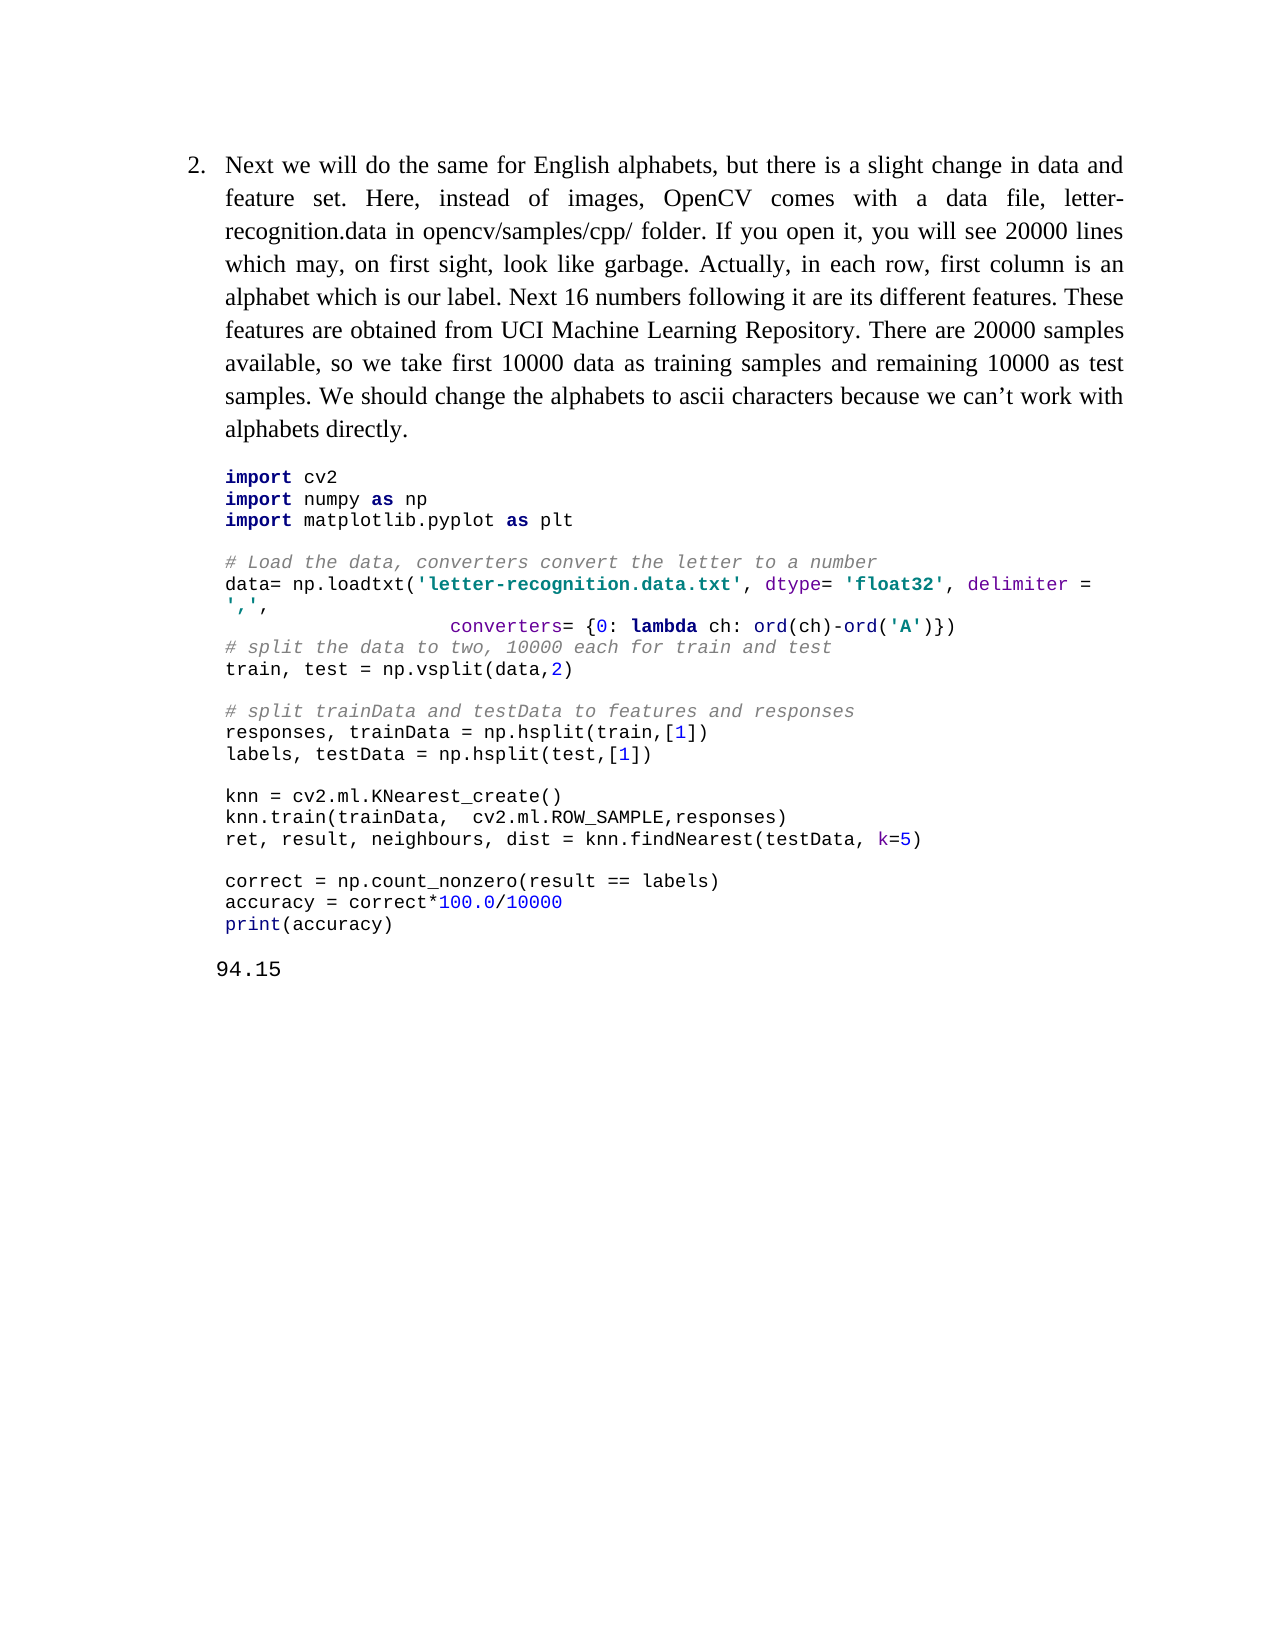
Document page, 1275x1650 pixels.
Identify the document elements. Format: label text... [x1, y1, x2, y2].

text 94.15 [150, 957, 1125, 983]
list Next we will do the same for English alphabets, but there is a slight change in data and feature set. Here, instead of images, OpenCV comes with a data file, letter-recognition.data in opencv/samples/cpp/ folder. If you open it, you will see 20000 lines which may, on first sight, look like garbage. Actually, in each row, first column is an alphabet which is our label. Next 16 numbers following it are its different features. These features are obtained from UCI Machine Learning Repository. There are 20000 samples available, so we take first 10000 data as training samples and remaining 10000 as test samples. We should change the alphabets to ascii characters because we can’t work with alphabets directly. [187, 150, 1125, 443]
text import cv2 import numpy as np import matplotlib.pyplot as plt # Load the data, converters convert the letter to a number data= np.loadtxt('letter-recognition.data.txt', dtype= 'float32', delimiter = ',', converters= {0: lambda ch: ord(ch)-ord('A')}) # split the data to two, 10000 each for train and test train, test = np.vsplit(data,2) # split trainData and testData to features and responses responses, trainData = np.hsplit(train,[1]) labels, testData = np.hsplit(test,[1]) knn = cv2.ml.KNearest_create() knn.train(trainData, cv2.ml.ROW_SAMPLE,responses) ret, result, neighbours, dist = knn.findNearest(testData, k=5) correct = np.count_nonzero(result == labels) accuracy = correct*100.0/10000 print(accuracy) [225, 468, 1125, 936]
